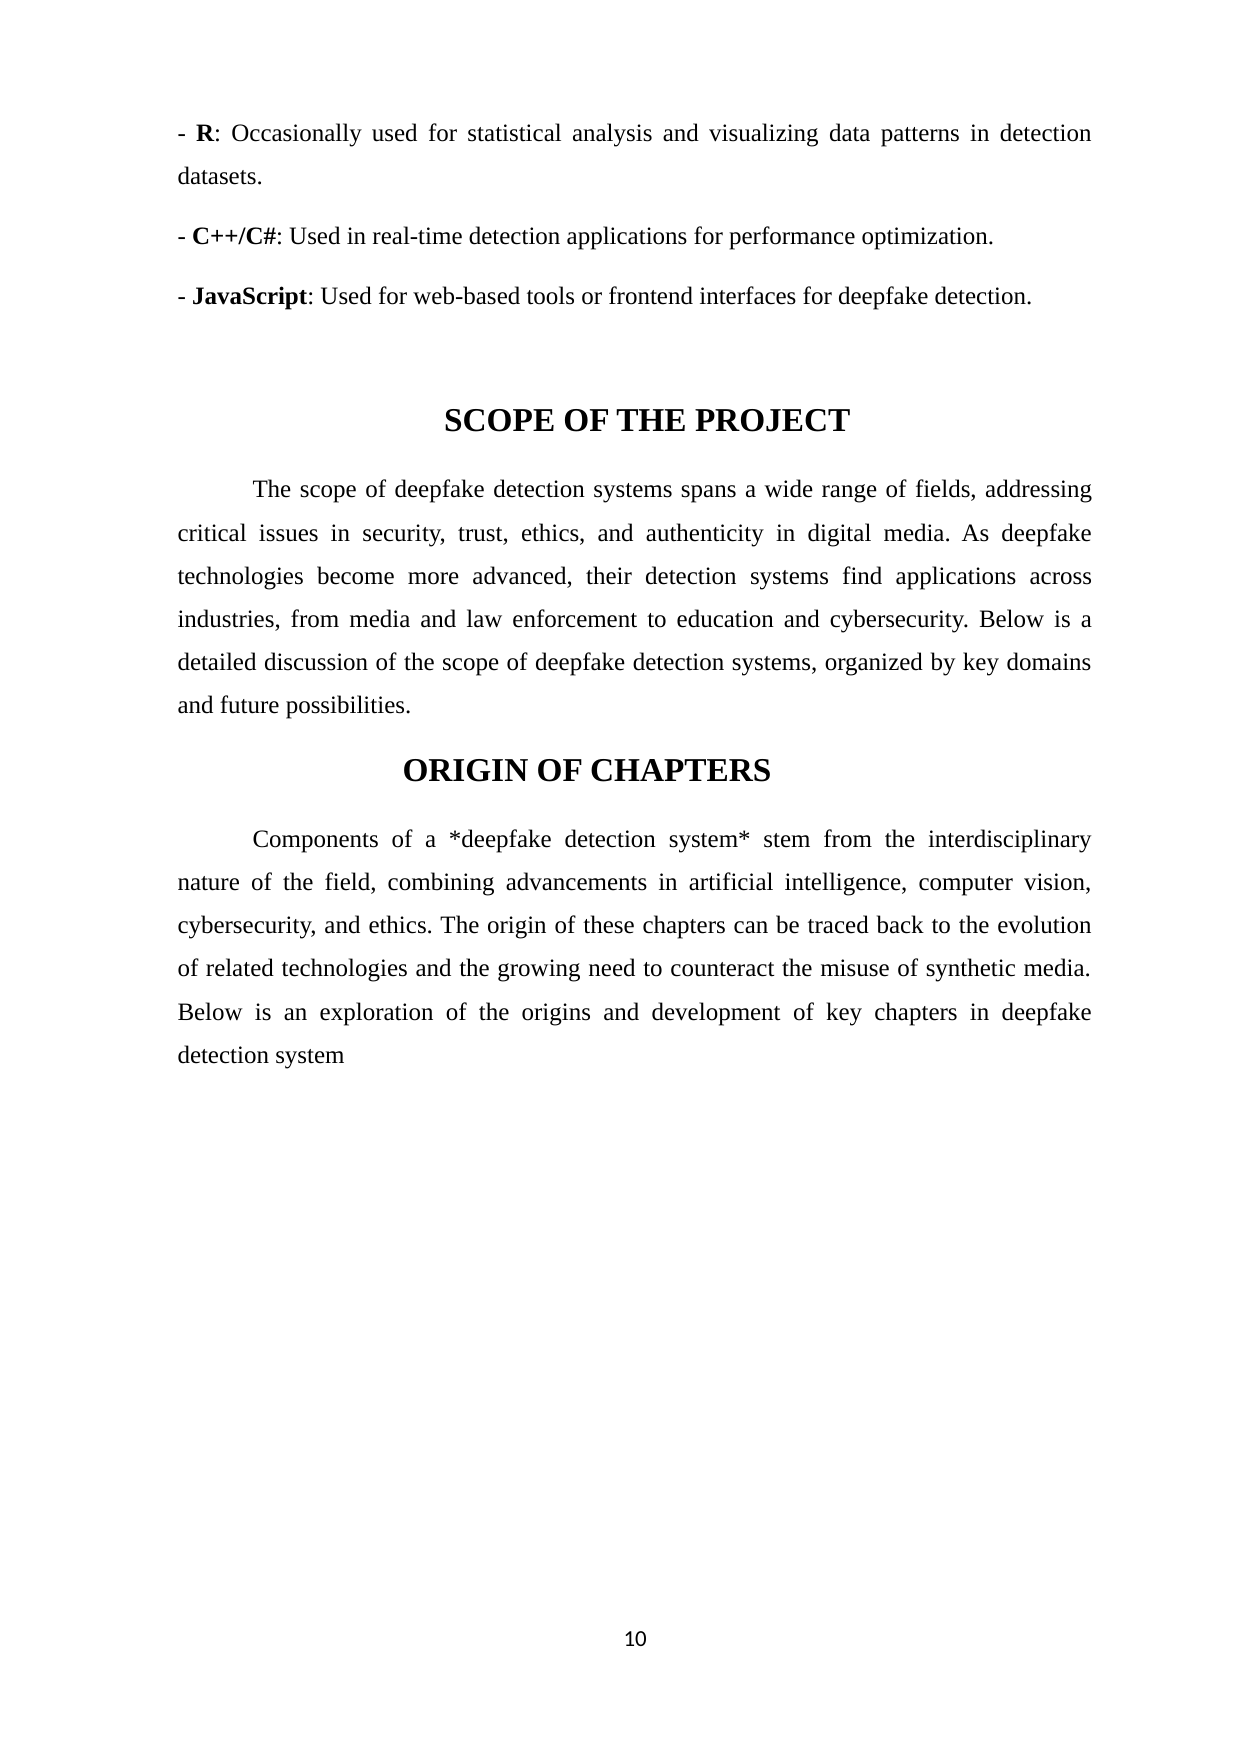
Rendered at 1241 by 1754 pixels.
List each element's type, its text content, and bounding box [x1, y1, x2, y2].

text - JavaScript: Used for web-based tools or frontend interfaces for deepfake detection. [177, 281, 1092, 309]
text SCOPE OF THE PROJECT [177, 400, 1092, 439]
text Components of a *deepfake detection system* stem from the interdisciplinary nature of the field, combining advancements in artificial intelligence, computer vision, cybersecurity, and ethics. The origin of these chapters can be traced back to the evolution of related technologies and the growing need to counteract the misuse of synthetic media. Below is an exploration of the origins and development of key chapters in deepfake detection system [177, 824, 1092, 1068]
text The scope of deepfake detection systems spans a wide range of fields, addressing critical issues in security, trust, ethics, and authenticity in digital media. As deepfake technologies become more advanced, their detection systems find applications across industries, from media and law enforcement to education and cybersecurity. Below is a detailed discussion of the scope of deepfake detection systems, organized by key domains and future possibilities. [177, 474, 1092, 719]
text - C++/C#: Used in real-time detection applications for performance optimization. [177, 221, 1092, 250]
text - R: Occasionally used for statistical analysis and visualizing data patterns in detection datasets. [177, 118, 1092, 190]
text ORIGIN OF CHAPTERS [177, 750, 1092, 788]
